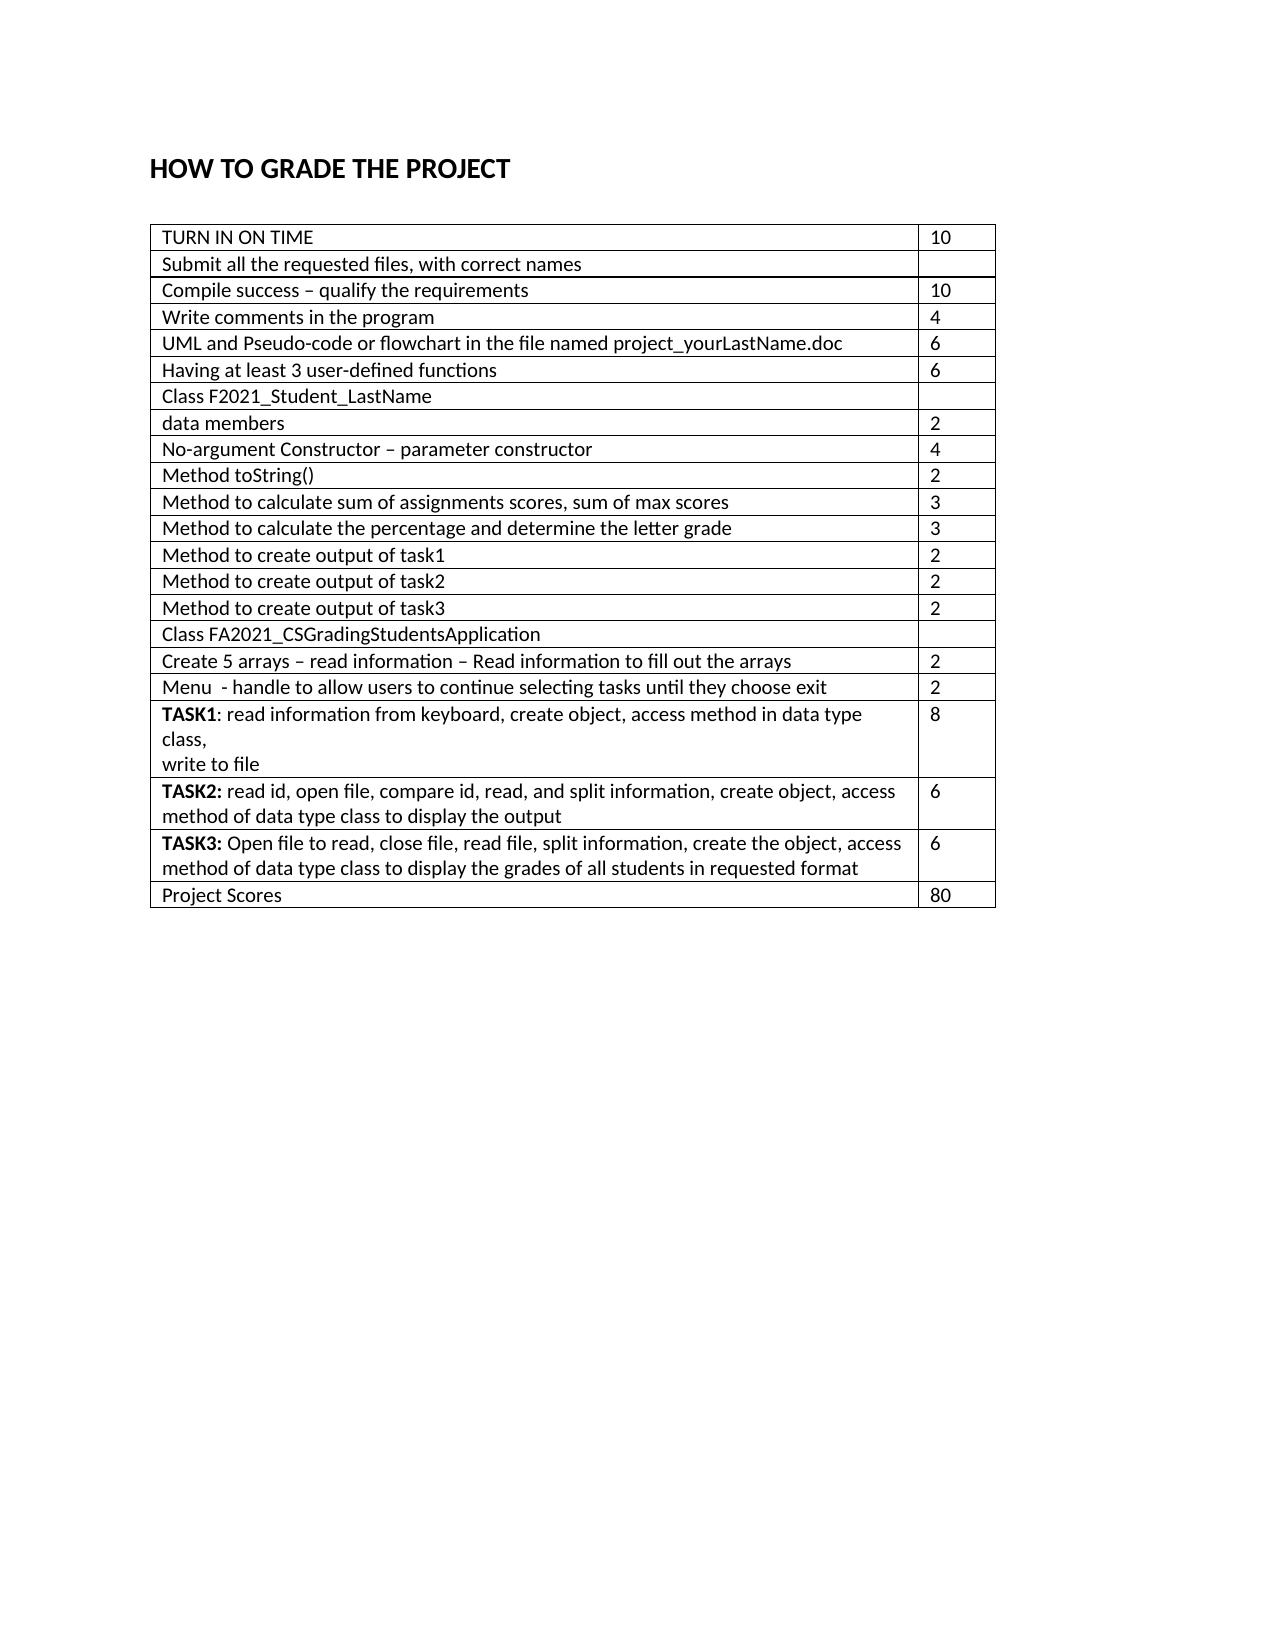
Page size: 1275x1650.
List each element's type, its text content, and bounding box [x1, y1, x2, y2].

table_cell Submit all the requested files, with correct names [151, 251, 918, 276]
table_cell Method to create output of task1 [151, 542, 918, 567]
table_cell Method to calculate sum of assignments scores, sum of max scores [151, 489, 918, 514]
table_cell No-argument Constructor – parameter constructor [151, 436, 918, 462]
table_cell [919, 383, 995, 409]
table_cell Method to calculate the percentage and determine the letter grade [151, 516, 918, 541]
table_cell Project Scores [151, 882, 918, 907]
table_cell 6 [919, 330, 995, 356]
table_cell 2 [919, 648, 995, 673]
table_cell Menu - handle to allow users to continue selecting tasks until they choose exit [151, 674, 918, 700]
table_cell [919, 621, 995, 647]
table_cell data members [151, 410, 918, 435]
table_cell 2 [919, 595, 995, 620]
table_cell 2 [919, 410, 995, 435]
table_cell 10 [919, 278, 995, 303]
table_cell 2 [919, 569, 995, 594]
table_cell Class F2021_Student_LastName [151, 383, 918, 409]
table_cell 2 [919, 674, 995, 700]
table_cell 3 [919, 516, 995, 541]
table_cell 6 [919, 357, 995, 382]
table_cell TASK2: read id, open file, compare id, read, and split information, create object, access method of data type class to display the output [151, 778, 918, 829]
table_cell 4 [919, 304, 995, 329]
table_cell TASK3: Open file to read, close file, read file, split information, create the object, access method of data type class to display the grades of all students in requested format [151, 830, 918, 881]
table_cell 80 [919, 882, 995, 907]
table_cell 2 [919, 542, 995, 567]
table_cell 6 [919, 830, 995, 881]
table_cell Create 5 arrays – read information – Read information to fill out the arrays [151, 648, 918, 673]
table_cell 4 [919, 436, 995, 462]
table_cell 3 [919, 489, 995, 514]
table_cell 2 [919, 463, 995, 488]
table_cell 8 [919, 701, 995, 777]
table_header 10 [919, 225, 995, 250]
table_header TURN IN ON TIME [151, 225, 918, 250]
table_cell Compile success – qualify the requirements [151, 278, 918, 303]
table_cell [919, 251, 995, 276]
table_cell Method to create output of task3 [151, 595, 918, 620]
table_cell Having at least 3 user-defined functions [151, 357, 918, 382]
table_cell Class FA2021_CSGradingStudentsApplication [151, 621, 918, 647]
table_cell UML and Pseudo-code or flowchart in the file named project_yourLastName.doc [151, 330, 918, 356]
table_cell TASK1: read information from keyboard, create object, access method in data type class, write to file [151, 701, 918, 777]
table_cell 6 [919, 778, 995, 829]
subtitle HOW TO GRADE THE PROJECT [149, 150, 1125, 186]
table_cell Method to create output of task2 [151, 569, 918, 594]
table_cell Method toString() [151, 463, 918, 488]
table_cell Write comments in the program [151, 304, 918, 329]
